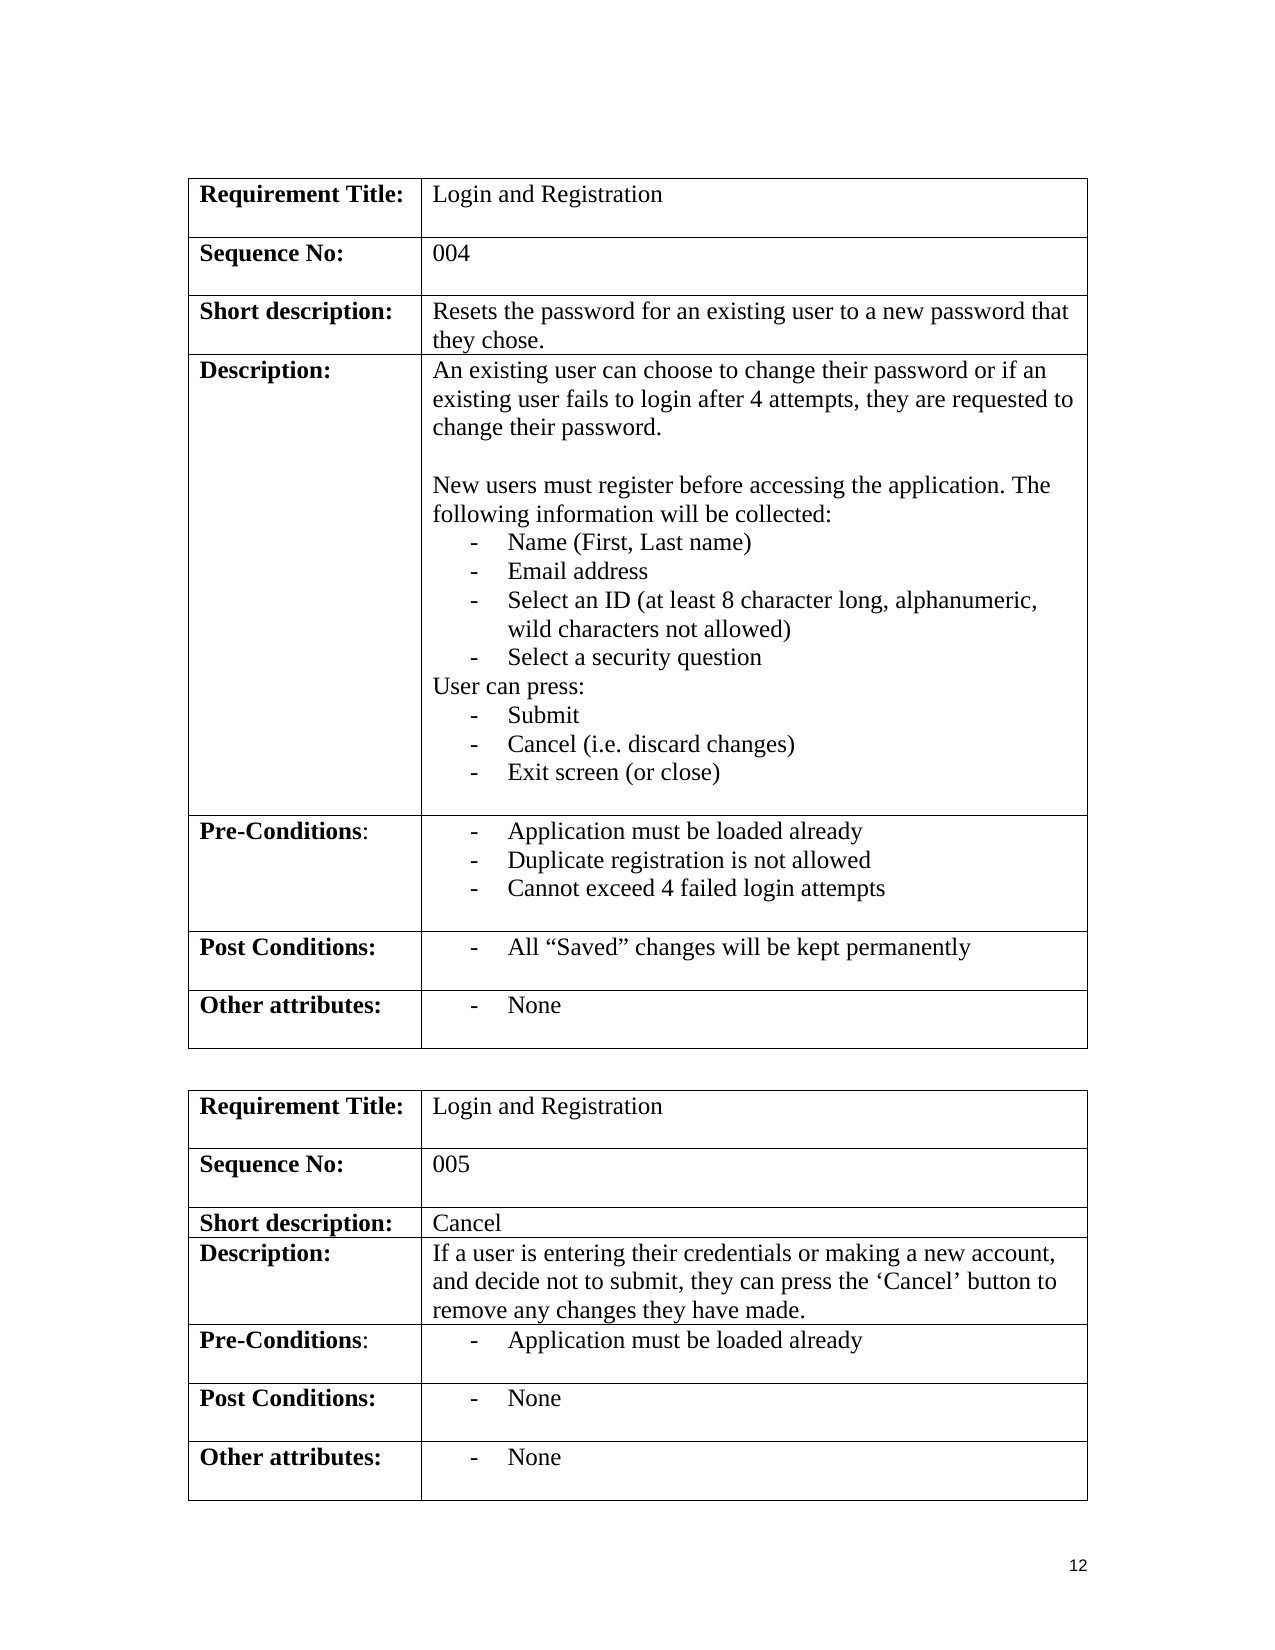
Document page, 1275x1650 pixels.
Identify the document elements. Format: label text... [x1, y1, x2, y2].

table_cell None [422, 1384, 1087, 1441]
table_cell Pre-Conditions: [189, 816, 421, 931]
table_cell Resets the password for an existing user to a new password that they chose. [422, 296, 1087, 354]
table_cell Short description: [189, 1208, 421, 1237]
table_cell Description: [189, 1238, 421, 1324]
table_header Requirement Title: [189, 1091, 421, 1148]
table_cell Other attributes: [189, 1442, 421, 1499]
table_cell Sequence No: [189, 238, 421, 295]
table_cell All “Saved” changes will be kept permanently [422, 932, 1087, 989]
table_cell Pre-Conditions: [189, 1325, 421, 1382]
table_cell Description: [189, 355, 421, 815]
table_cell None [422, 991, 1087, 1048]
table_header Requirement Title: [189, 179, 421, 237]
table_cell Short description: [189, 296, 421, 354]
table_cell An existing user can choose to change their password or if an existing user fails to login after 4 attempts, they are requested to change their password. New users must register before accessing the application. The following information will be collected: Name (First, Last name) Email address Select an ID (at least 8 character long, alphanumeric, wild characters not allowed) Select a security question User can press: Submit Cancel (i.e. discard changes) Exit screen (or close) [422, 355, 1087, 815]
table_cell Post Conditions: [189, 1384, 421, 1441]
table_cell Application must be loaded already [422, 1325, 1087, 1382]
table_cell Other attributes: [189, 991, 421, 1048]
table_cell Cancel [422, 1208, 1087, 1237]
table_cell 005 [422, 1149, 1087, 1207]
table_header Login and Registration [422, 1091, 1087, 1148]
table_cell None [422, 1442, 1087, 1499]
table_cell 004 [422, 238, 1087, 295]
table_cell Sequence No: [189, 1149, 421, 1207]
table_header Login and Registration [422, 179, 1087, 237]
table_cell Application must be loaded already Duplicate registration is not allowed Cannot exceed 4 failed login attempts [422, 816, 1087, 931]
table_cell Post Conditions: [189, 932, 421, 989]
table_cell If a user is entering their credentials or making a new account, and decide not to submit, they can press the ‘Cancel’ button to remove any changes they have made. [422, 1238, 1087, 1324]
